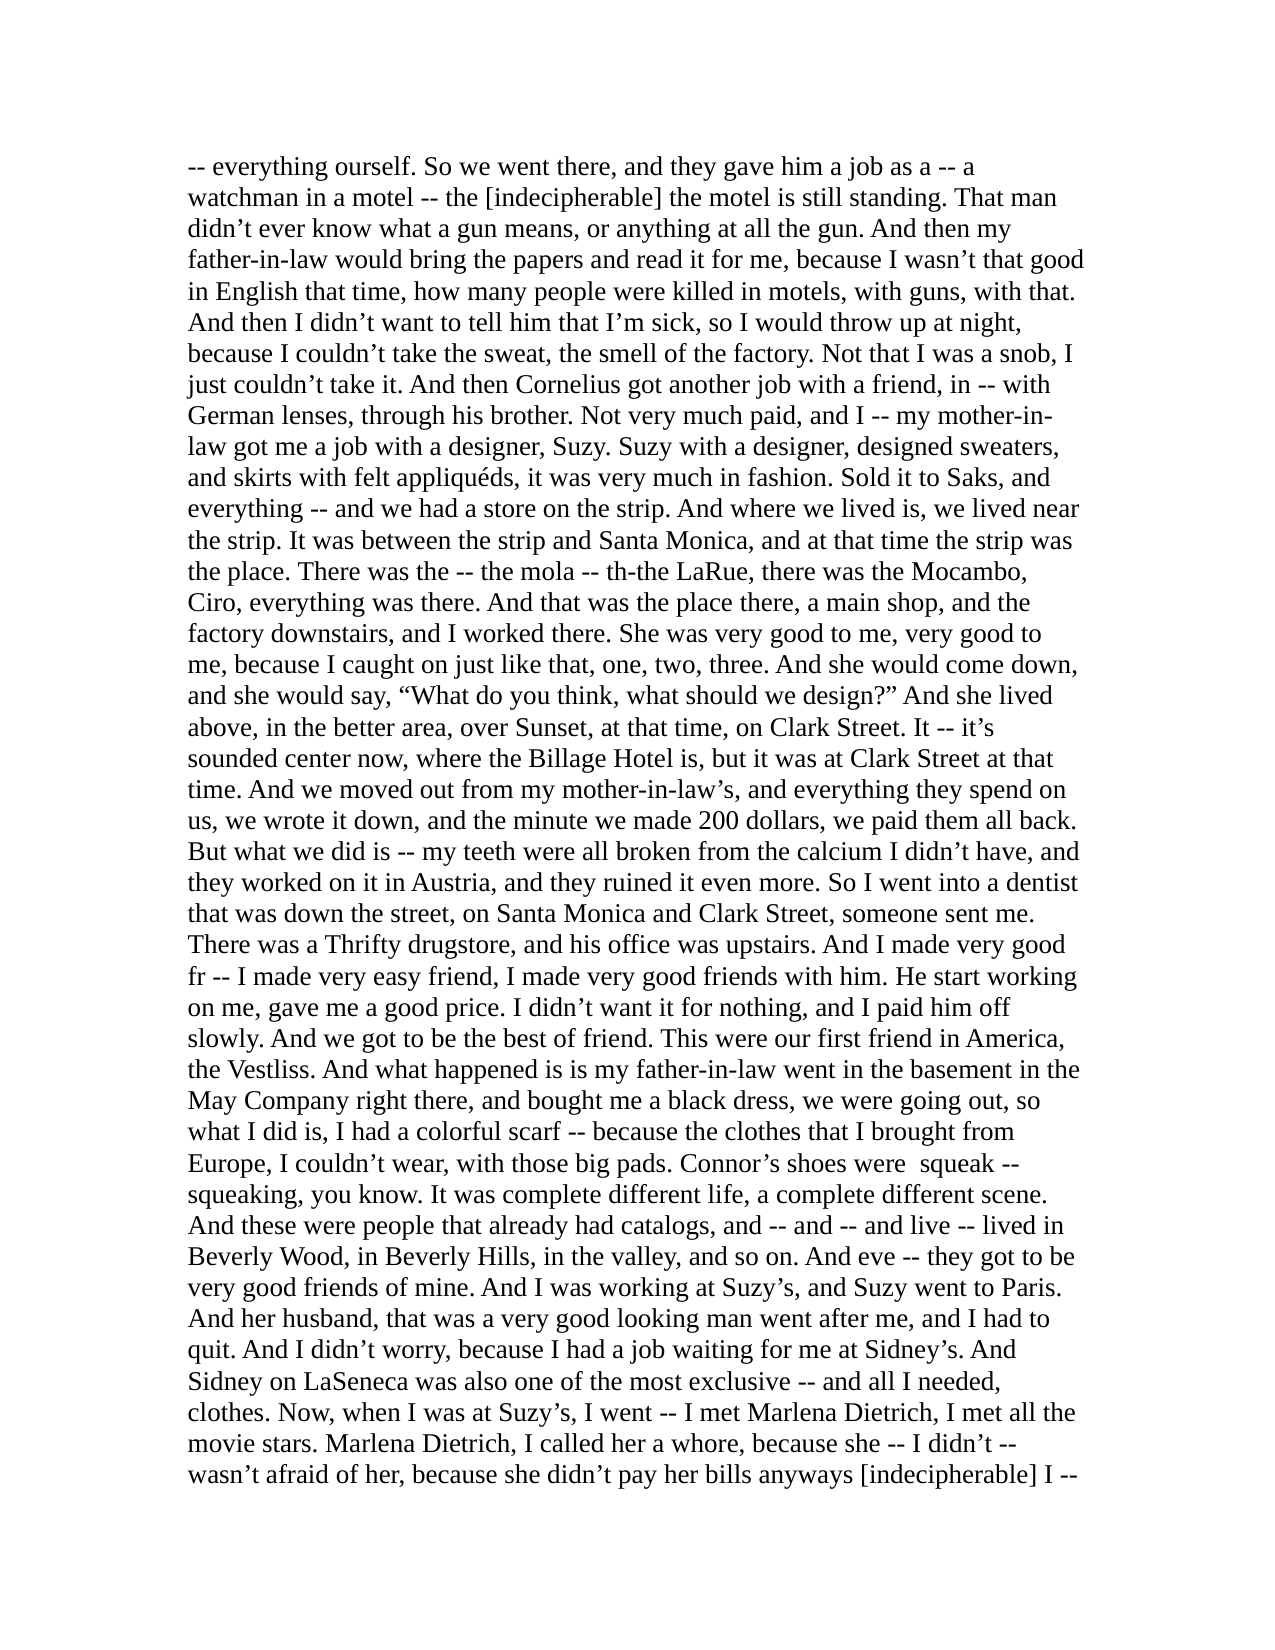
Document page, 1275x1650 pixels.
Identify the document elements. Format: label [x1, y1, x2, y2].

text [187, 150, 1087, 1489]
